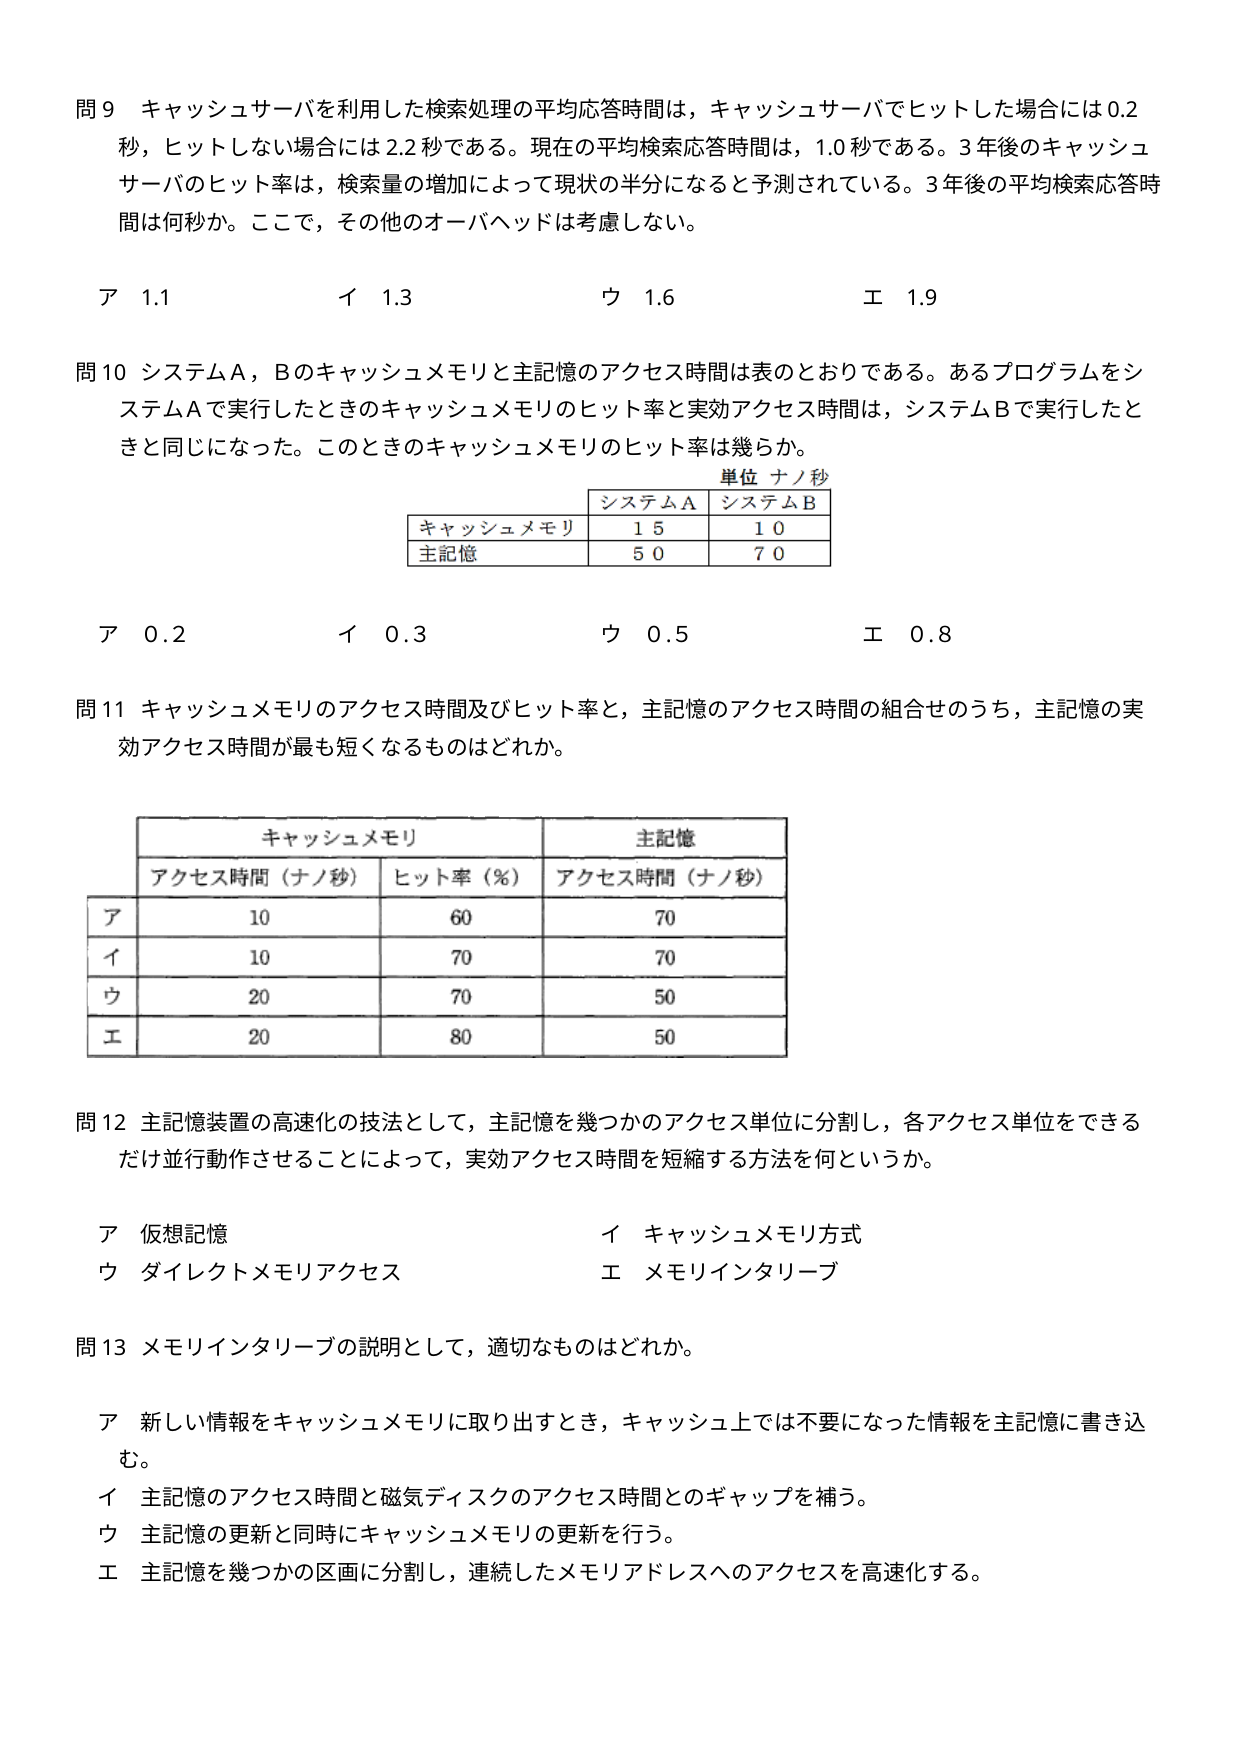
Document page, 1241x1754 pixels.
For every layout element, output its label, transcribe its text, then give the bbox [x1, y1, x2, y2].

text ア 新しい情報をキャッシュメモリに取り出すとき，キャッシュ上では不要になった情報を主記憶に書き込 [97, 1402, 1165, 1439]
text きと同じになった。このときのキャッシュメモリのヒット率は幾らか。 [75, 427, 1165, 464]
text 秒，ヒットしない場合には2.2秒である。現在の平均検索応答時間は，1.0秒である。3年後のキャッシュ [119, 127, 1165, 164]
text サーバのヒット率は，検索量の増加によって現状の半分になると予測されている。3年後の平均検索応答時 [119, 164, 1165, 202]
text イ 主記憶のアクセス時間と磁気ディスクのアクセス時間とのギャップを補う。 [97, 1477, 1165, 1514]
picture [406, 464, 835, 568]
text ウ ダイレクトメモリアクセス エ メモリインタリーブ [75, 1252, 1165, 1289]
text エ 主記憶を幾つかの区画に分割し，連続したメモリアドレスへのアクセスを高速化する。 [97, 1552, 1165, 1589]
text ウ 主記憶の更新と同時にキャッシュメモリの更新を行う。 [97, 1514, 1165, 1552]
text 問13 メモリインタリーブの説明として，適切なものはどれか。 [75, 1327, 1165, 1364]
text 問11 キャッシュメモリのアクセス時間及びヒット率と，主記憶のアクセス時間の組合せのうち，主記憶の実 [75, 689, 1165, 727]
text ア 仮想記憶 イ キャッシュメモリ方式 [75, 1214, 1165, 1252]
text 問 9 キャッシュサーバを利用した検索処理の平均応答時間は，キャッシュサーバでヒットした場合には0.2 [75, 89, 1165, 127]
picture [86, 816, 789, 1058]
text 問10 システムＡ，Ｂのキャッシュメモリと主記憶のアクセス時間は表のとおりである。あるプログラムをシ [75, 352, 1165, 389]
text 問12 主記憶装置の高速化の技法として，主記憶を幾つかのアクセス単位に分割し，各アクセス単位をできる [75, 1102, 1165, 1139]
text ステムＡで実行したときのキャッシュメモリのヒット率と実効アクセス時間は，システムＢで実行したと [75, 389, 1165, 427]
text ア ０.２ イ ０.３ ウ ０.５ エ ０.８ [97, 614, 1165, 652]
text 効アクセス時間が最も短くなるものはどれか。 [119, 727, 1165, 764]
text だけ並行動作させることによって，実効アクセス時間を短縮する方法を何というか。 [75, 1139, 1165, 1177]
text ア 1.1 イ 1.3 ウ 1.6 エ 1.9 [97, 277, 1165, 314]
text 間は何秒か。ここで，その他のオーバヘッドは考慮しない。 [119, 202, 1165, 239]
text む。 [119, 1439, 1165, 1477]
